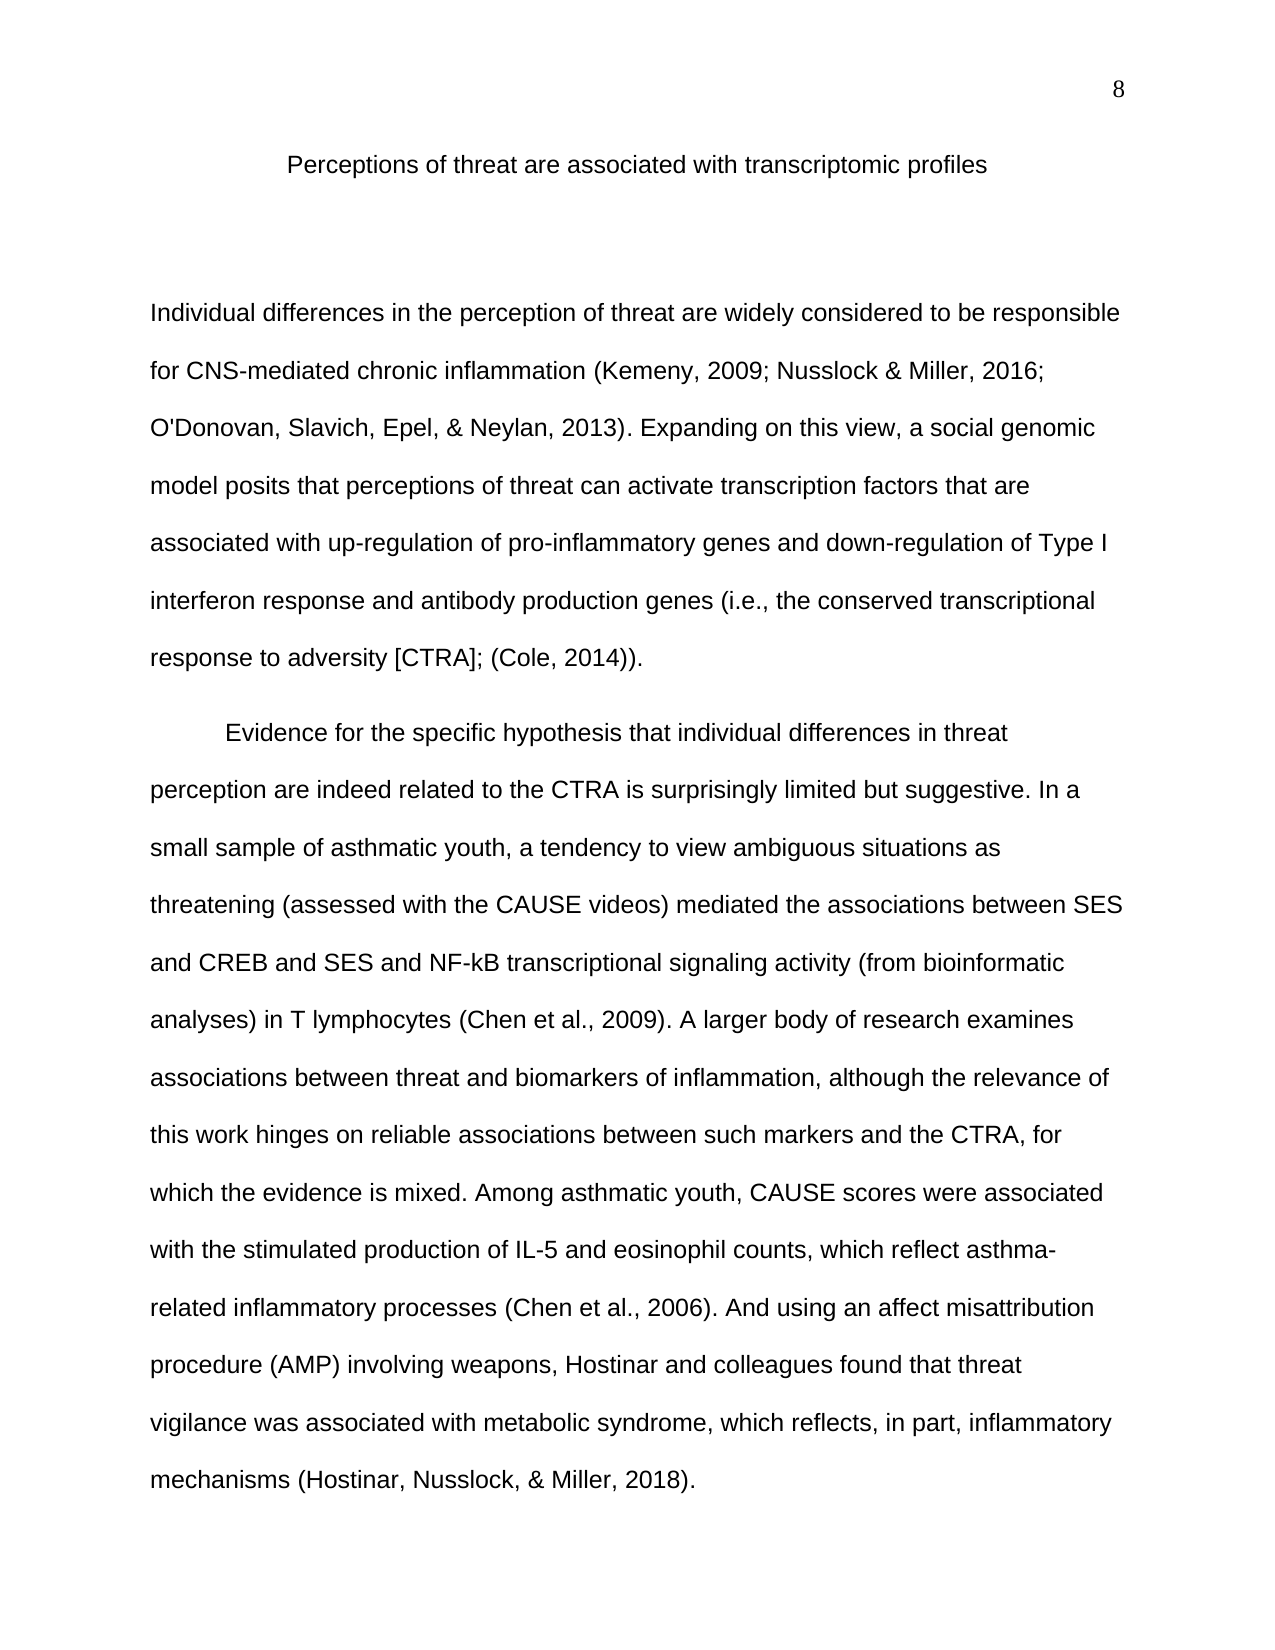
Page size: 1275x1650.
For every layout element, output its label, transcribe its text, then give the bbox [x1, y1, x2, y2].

text Individual differences in the perception of threat are widely considered to be responsible for CNS-mediated chronic inflammation (Kemeny, 2009; Nusslock & Miller, 2016; O'Donovan, Slavich, Epel, & Neylan, 2013). Expanding on this view, a social genomic model posits that perceptions of threat can activate transcription factors that are associated with up-regulation of pro-inflammatory genes and down-regulation of Type I interferon response and antibody production genes (i.e., the conserved transcriptional response to adversity [CTRA]; (Cole, 2014)). [150, 298, 1125, 672]
text Evidence for the specific hypothesis that individual differences in threat perception are indeed related to the CTRA is surprisingly limited but suggestive. In a small sample of asthmatic youth, a tendency to view ambiguous situations as threatening (assessed with the CAUSE videos) mediated the associations between SES and CREB and SES and NF-kB transcriptional signaling activity (from bioinformatic analyses) in T lymphocytes (Chen et al., 2009). A larger body of research examines associations between threat and biomarkers of inflammation, although the relevance of this work hinges on reliable associations between such markers and the CTRA, for which the evidence is mixed. Among asthmatic youth, CAUSE scores were associated with the stimulated production of IL-5 and eosinophil counts, which reflect asthma-related inflammatory processes (Chen et al., 2006). And using an affect misattribution procedure (AMP) involving weapons, Hostinar and colleagues found that threat vigilance was associated with metabolic syndrome, which reflects, in part, inflammatory mechanisms (Hostinar, Nusslock, & Miller, 2018). [150, 717, 1125, 1494]
text Perceptions of threat are associated with transcriptomic profiles [150, 150, 1125, 179]
